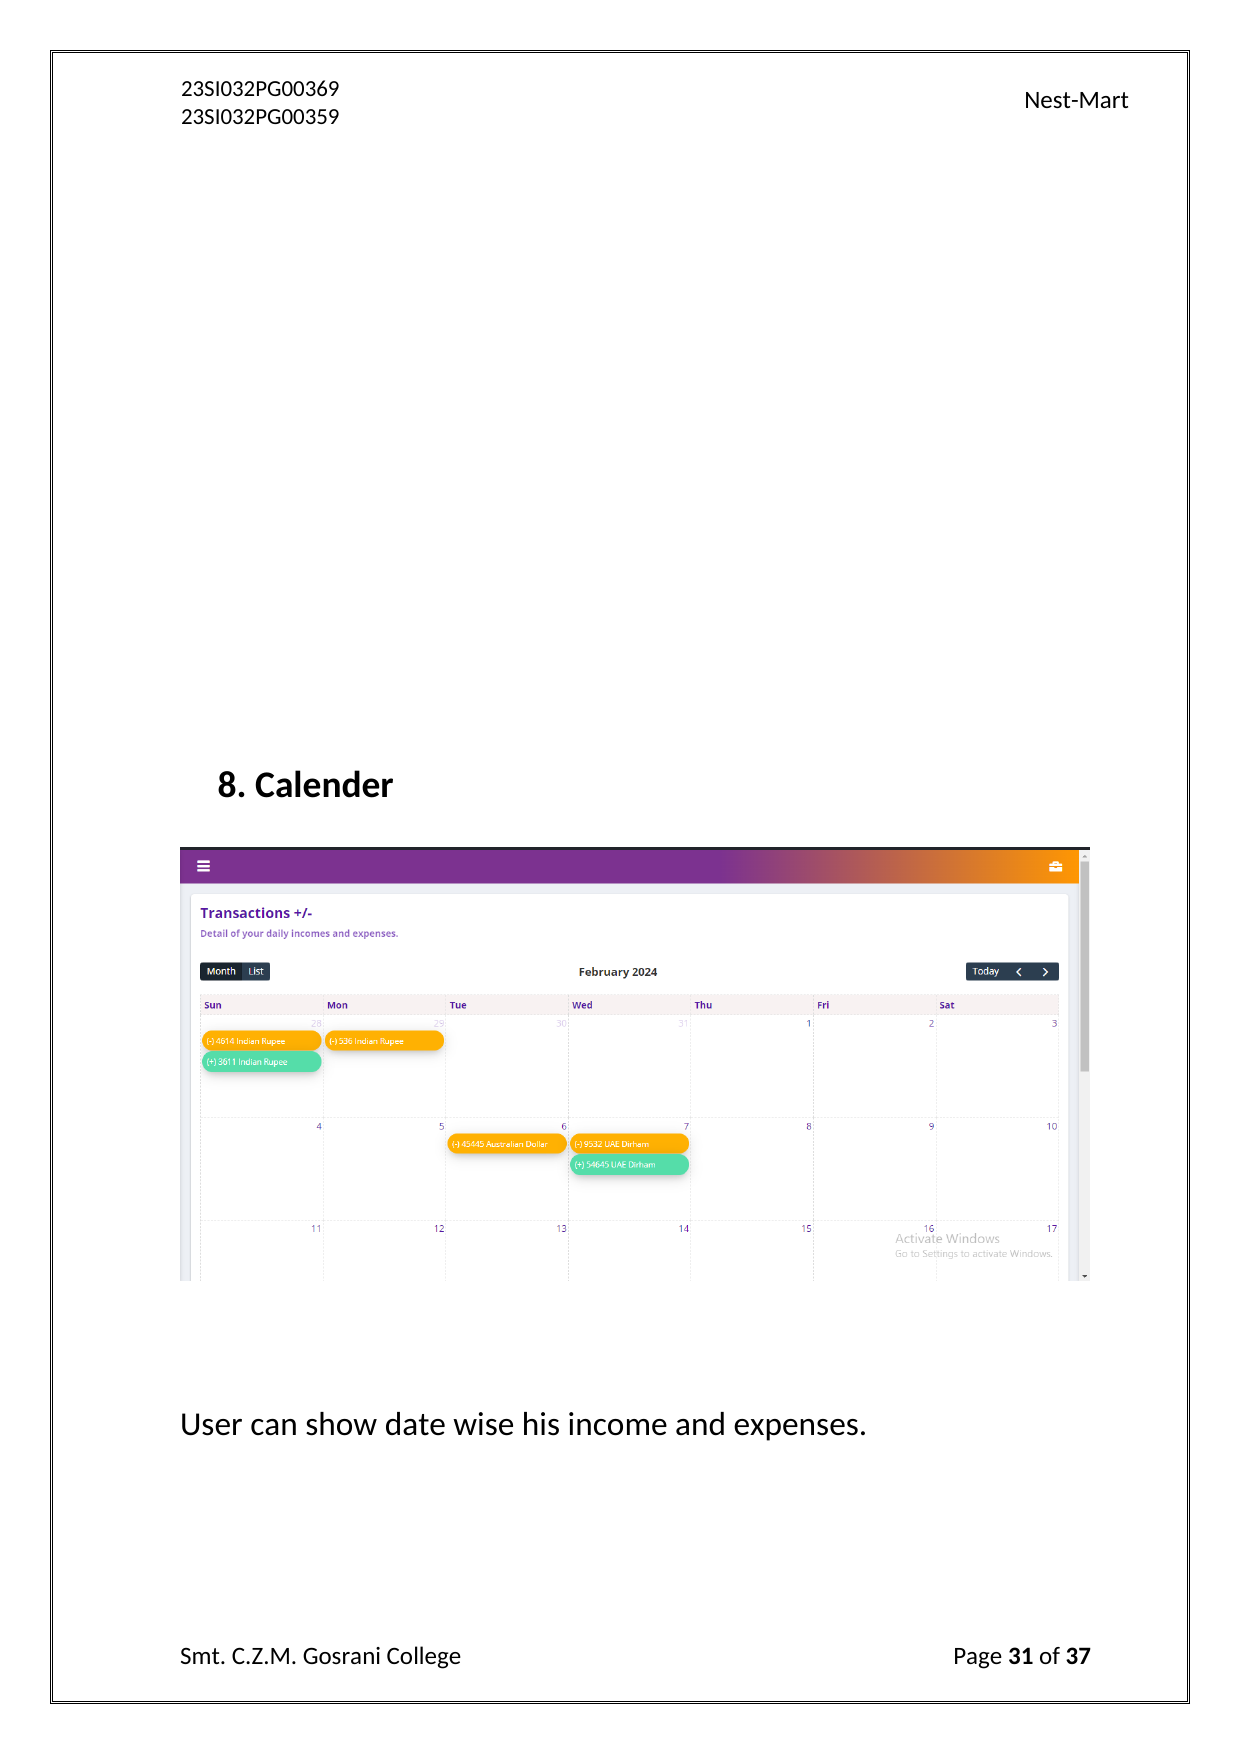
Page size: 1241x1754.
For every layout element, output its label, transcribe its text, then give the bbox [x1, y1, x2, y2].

list Calender [217, 761, 1090, 807]
text User can show date wise his income and expenses. [180, 1403, 1090, 1443]
picture [180, 847, 1090, 1281]
